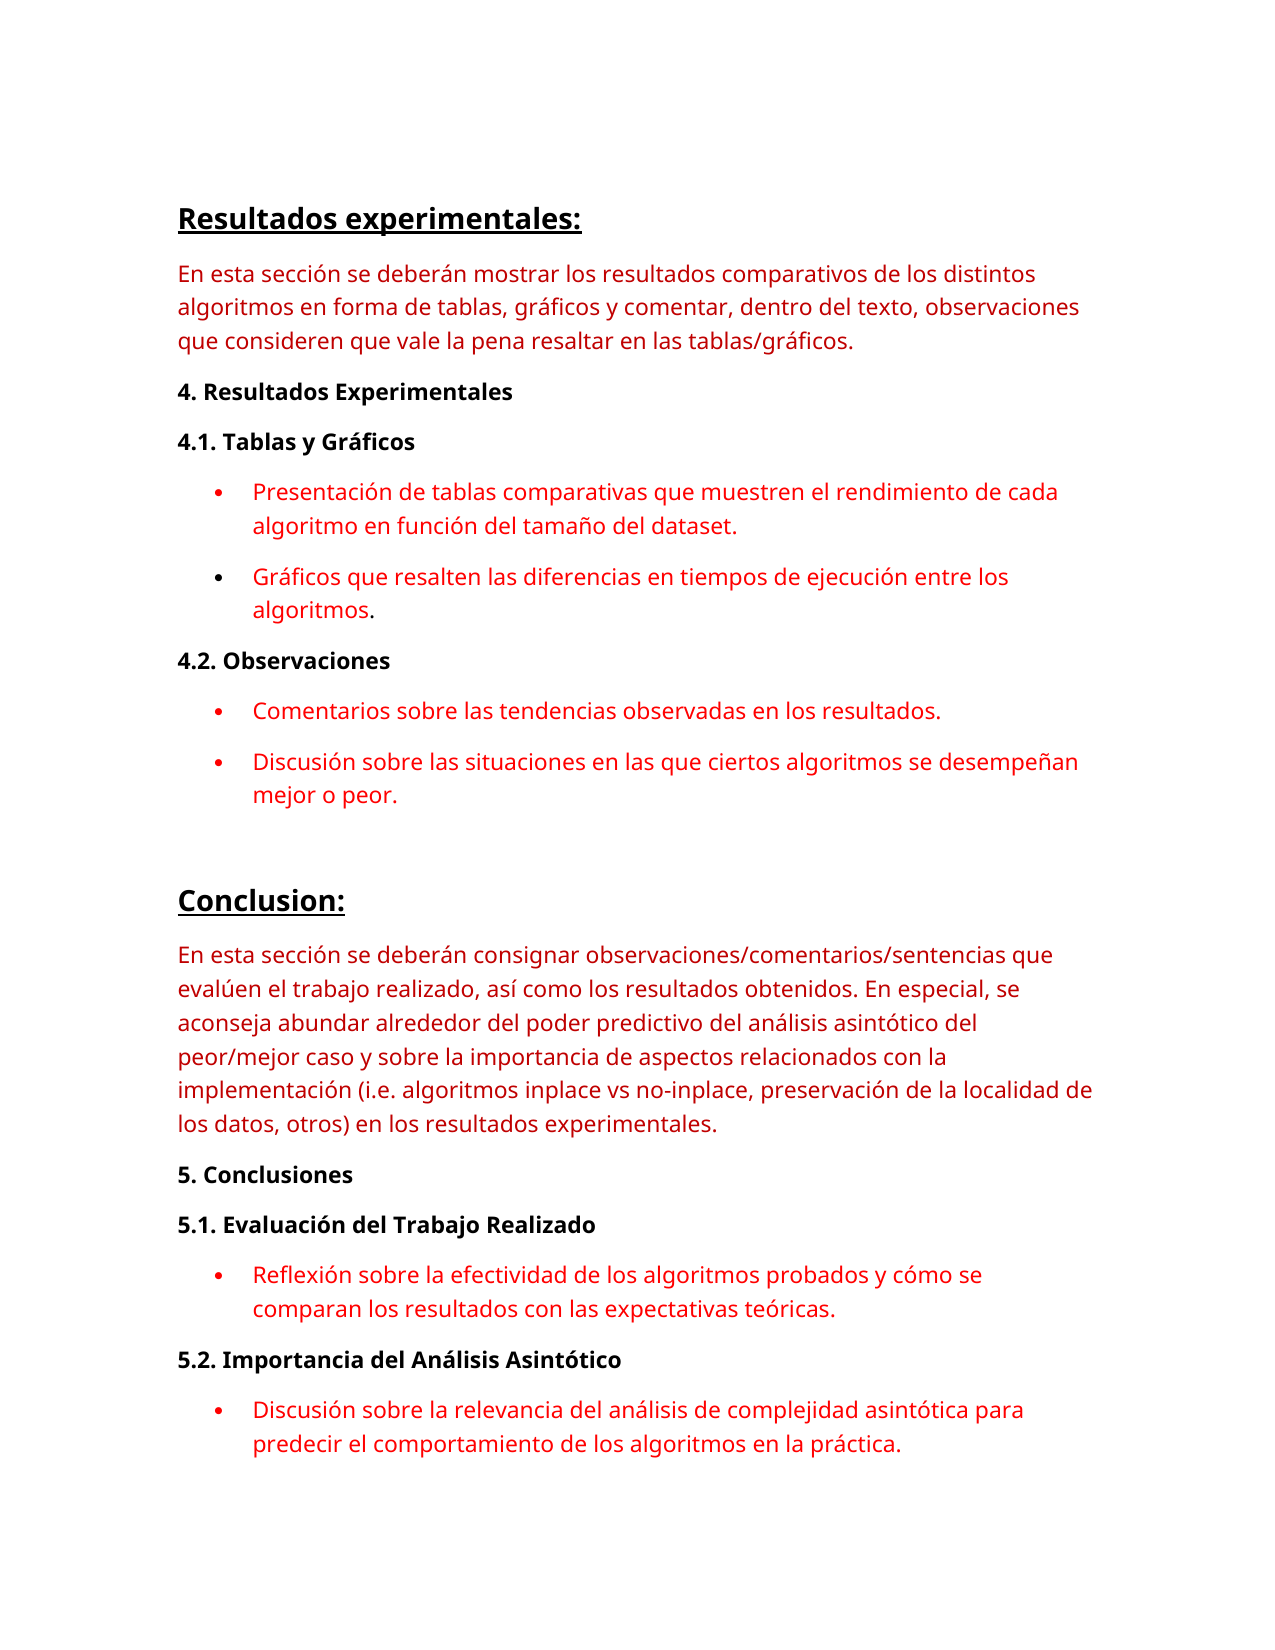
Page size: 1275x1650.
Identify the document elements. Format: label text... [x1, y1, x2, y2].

text 5.2. Importancia del Análisis Asintótico [177, 1344, 1098, 1375]
list Reflexión sobre la efectividad de los algoritmos probados y cómo se comparan los resultados con las expectativas teóricas. [215, 1259, 1098, 1324]
text En esta sección se deberán mostrar los resultados comparativos de los distintos algoritmos en forma de tablas, gráficos y comentar, dentro del texto, observaciones que consideren que vale la pena resaltar en las tablas/gráficos. [177, 257, 1098, 356]
text 4.2. Observaciones [177, 644, 1098, 676]
text 5.1. Evaluación del Trabajo Realizado [177, 1209, 1098, 1240]
text 4.1. Tablas y Gráficos [177, 426, 1098, 457]
text 4. Resultados Experimentales [177, 375, 1098, 407]
text 5. Conclusiones [177, 1159, 1098, 1190]
text Conclusion: [177, 880, 1098, 920]
text Resultados experimentales: [177, 198, 1098, 238]
list Discusión sobre la relevancia del análisis de complejidad asintótica para predecir el comportamiento de los algoritmos en la práctica. [215, 1394, 1098, 1459]
list Discusión sobre las situaciones en las que ciertos algoritmos se desempeñan mejor o peor. [215, 745, 1098, 810]
text En esta sección se deberán consignar observaciones/comentarios/sentencias que evalúen el trabajo realizado, así como los resultados obtenidos. En especial, se aconseja abundar alrededor del poder predictivo del análisis asintótico del peor/mejor caso y sobre la importancia de aspectos relacionados con la implementación (i.e. algoritmos inplace vs no-inplace, preservación de la localidad de los datos, otros) en los resultados experimentales. [177, 939, 1098, 1139]
list Presentación de tablas comparativas que muestren el rendimiento de cada algoritmo en función del tamaño del dataset. [215, 476, 1098, 541]
list Gráficos que resalten las diferencias en tiempos de ejecución entre los algoritmos. [215, 560, 1098, 625]
list Comentarios sobre las tendencias observadas en los resultados. [215, 695, 1098, 726]
